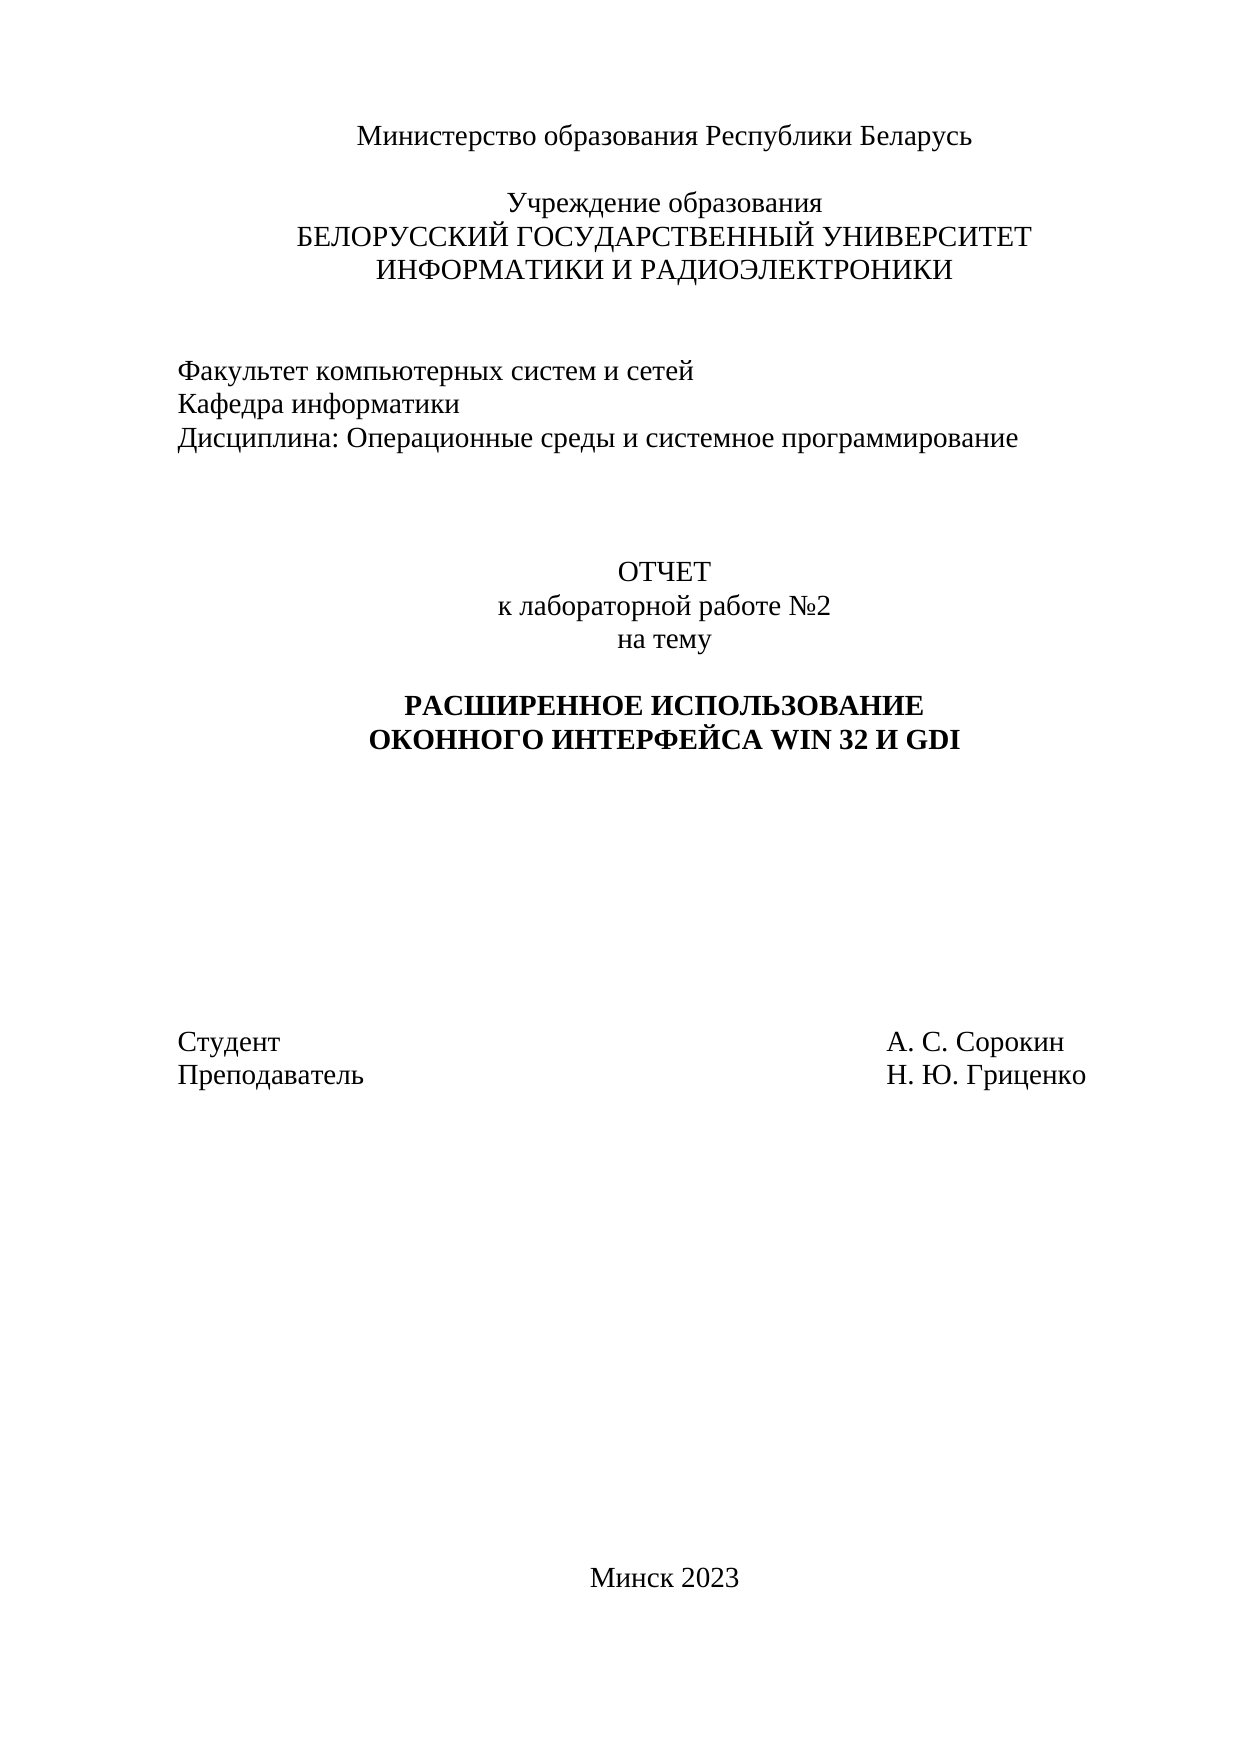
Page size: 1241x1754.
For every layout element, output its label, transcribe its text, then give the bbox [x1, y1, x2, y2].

text ИНФОРМАТИКИ И РАДИОЭЛЕКТРОНИКИ [177, 252, 1152, 286]
text ОКОННОГО ИНТЕРФЕЙСА WIN 32 И GDI [177, 722, 1152, 755]
text к лабораторной работе №2 [177, 588, 1152, 621]
text РАСШИРЕННОЕ ИСПОЛЬЗОВАНИЕ [177, 688, 1152, 722]
text Дисциплина: Операционные среды и системное программирование [177, 420, 1152, 453]
text Кафедра информатики [177, 386, 1152, 420]
text ОТЧЕТ [177, 554, 1152, 588]
text Министерство образования Республики Беларусь [177, 118, 1152, 152]
text Минск 2023 [177, 1560, 1152, 1594]
text БЕЛОРУССКИЙ ГОСУДАРСТВЕННЫЙ УНИВЕРСИТЕТ [177, 219, 1152, 252]
text Преподаватель Н. Ю. Гриценко [177, 1057, 1152, 1091]
text Учреждение образования [177, 185, 1152, 219]
text на тему [177, 621, 1152, 655]
text Факультет компьютерных систем и сетей [177, 353, 1152, 386]
text Студент А. С. Сорокин [177, 1024, 1152, 1057]
